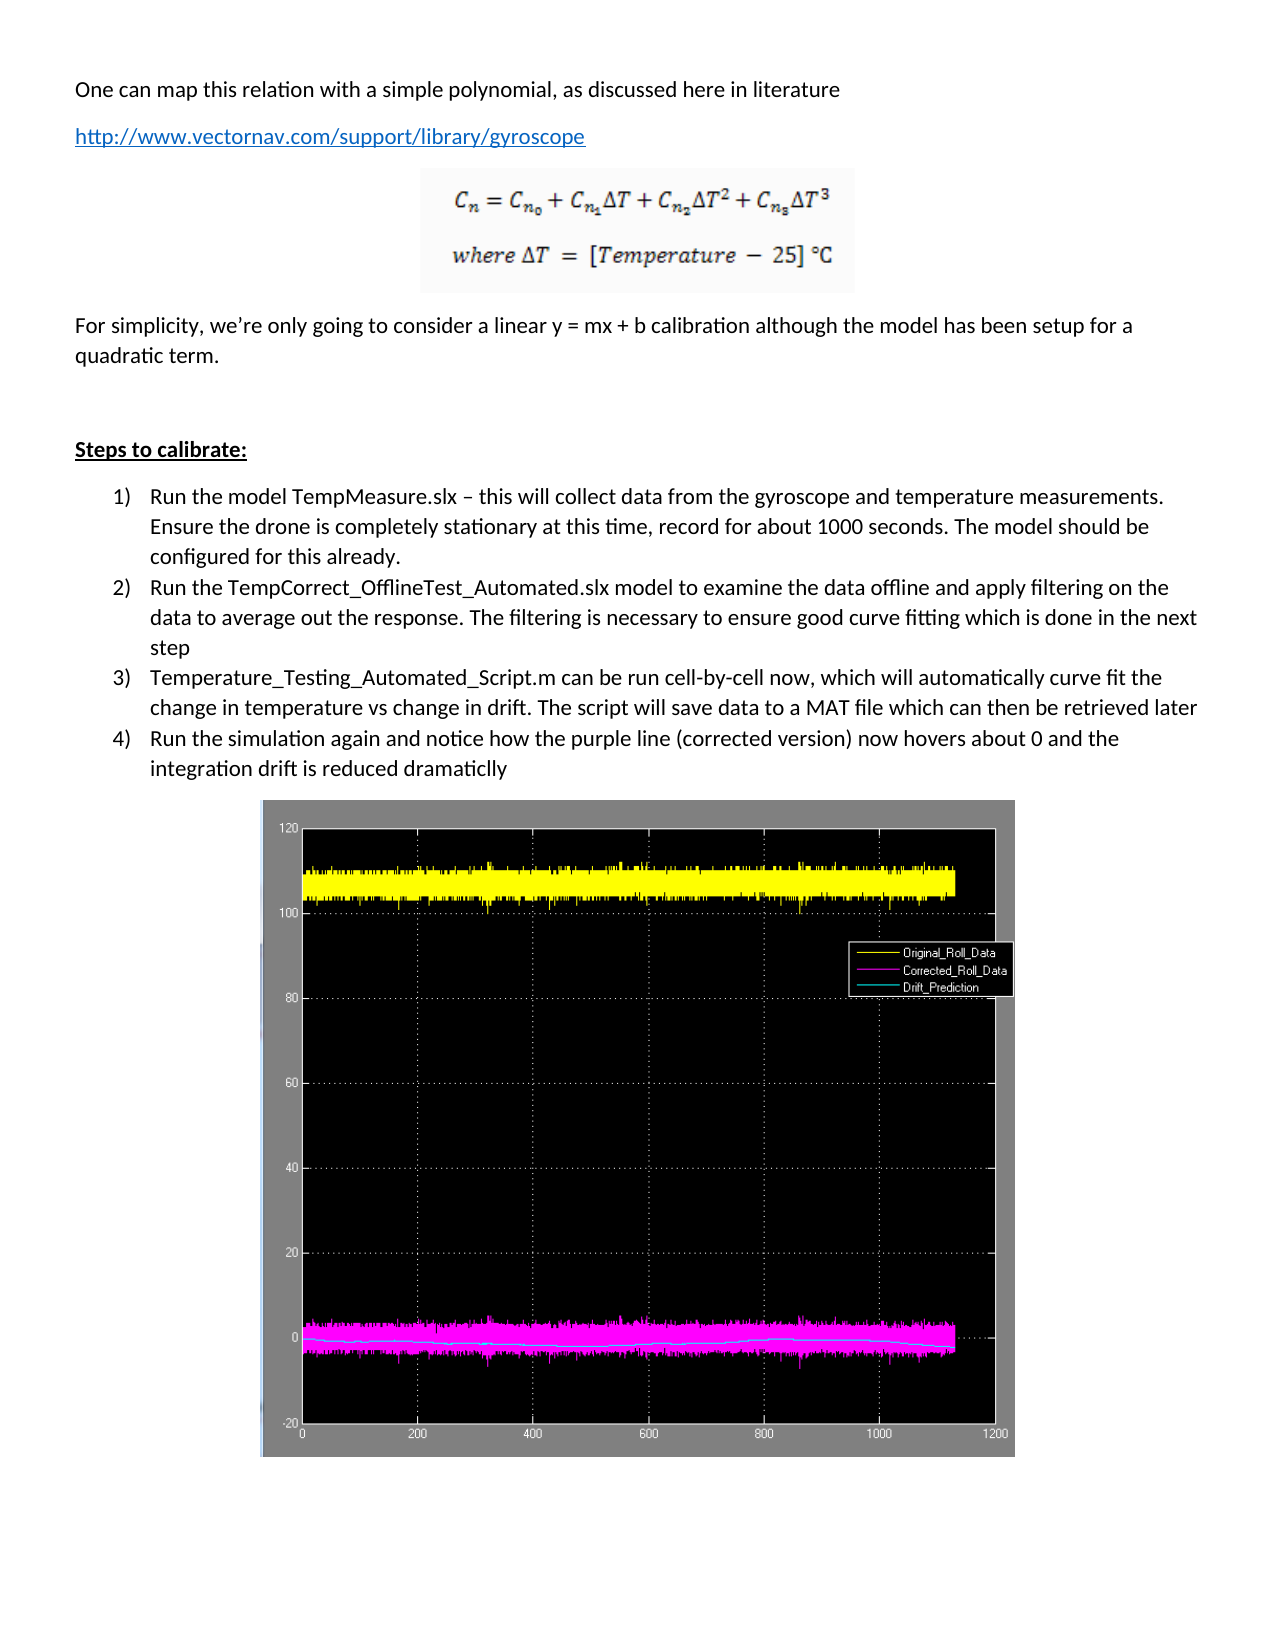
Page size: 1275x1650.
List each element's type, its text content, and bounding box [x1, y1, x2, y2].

list Run the simulation again and notice how the purple line (corrected version) now hovers about 0 and the integration drift is reduced dramaticlly [112, 724, 1200, 782]
text Steps to calibrate: [75, 435, 1200, 463]
text One can map this relation with a simple polynomial, as discussed here in literature [75, 75, 1200, 103]
picture [420, 168, 855, 293]
list Temperature_Testing_Automated_Script.m can be run cell-by-cell now, which will automatically curve fit the change in temperature vs change in drift. The script will save data to a MAT file which can then be retrieved later [112, 663, 1200, 722]
picture [260, 800, 1015, 1457]
list Run the TempCorrect_OfflineTest_Automated.slx model to examine the data offline and apply filtering on the data to average out the response. The filtering is necessary to ensure good curve fitting which is done in the next step [112, 573, 1200, 661]
list Run the model TempMeasure.slx – this will collect data from the gyroscope and temperature measurements. Ensure the drone is completely stationary at this time, record for about 1000 seconds. The model should be configured for this already. [112, 482, 1200, 571]
text http://www.vectornav.com/support/library/gyroscope [75, 122, 1200, 150]
text For simplicity, we’re only going to consider a linear y = mx + b calibration although the model has been setup for a quadratic term. [75, 311, 1200, 369]
